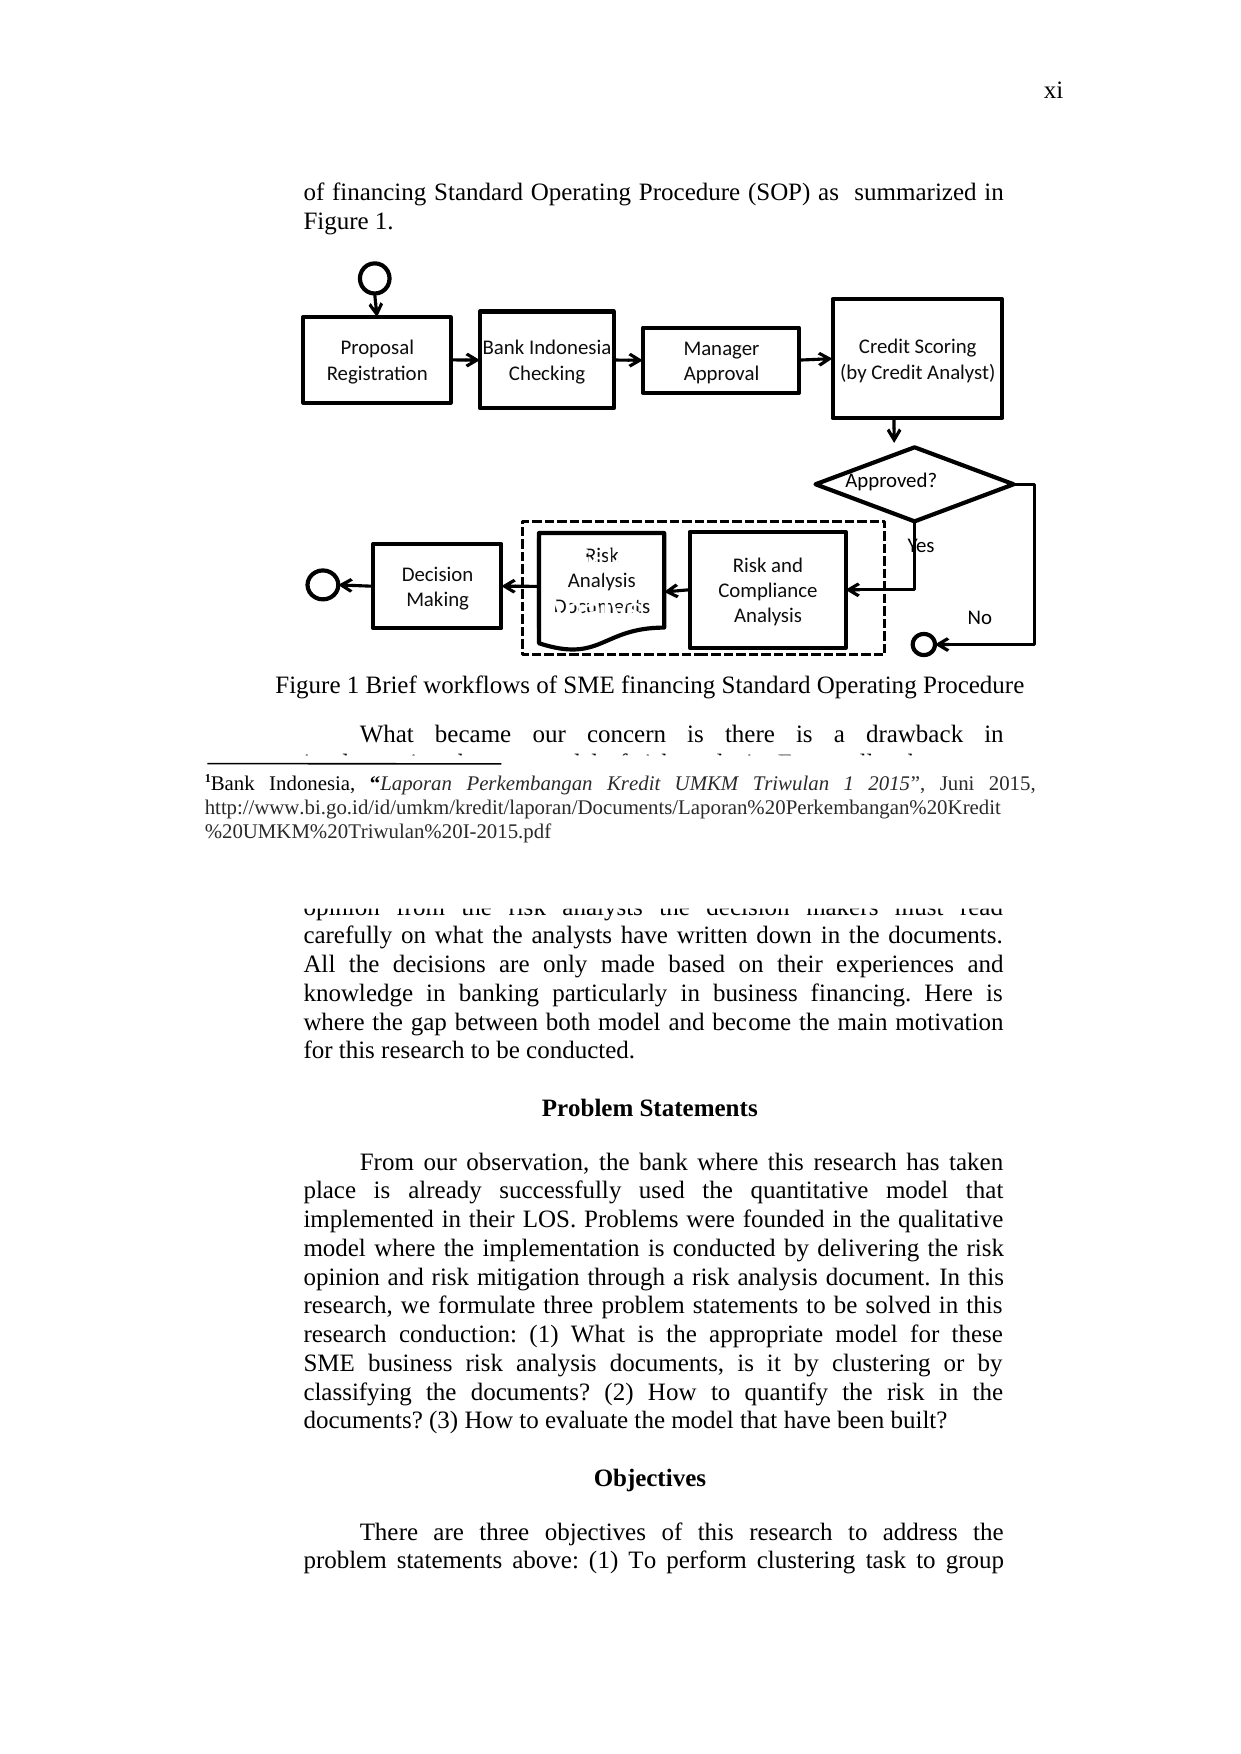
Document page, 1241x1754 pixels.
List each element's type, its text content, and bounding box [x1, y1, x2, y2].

subtitle Objectives [236, 1463, 1063, 1492]
text What became our concern is there is a drawback in implementing the two model of risk analysis. Eventually, the output from both models combined, was used by the decision makers in making a decision. The quantitative model already has an obvious decision criteria that the proposal to be approved or rejected. Yet, the qualitative model does not has this criteria. By reading the narrative opinion from the risk analysts the decision makers must read carefully on what the analysts have written down in the documents. All the decisions are only made based on their experiences and knowledge in banking particularly in business financing. Here is where the gap between both model and become the main motivation for this research to be conducted. [303, 909, 1004, 1064]
subtitle Problem Statements [236, 1093, 1063, 1122]
text Figure 1 Brief workflows of SME financing Standard Operating Procedure [236, 670, 1063, 698]
text From our observation, the bank where this research has taken place is already successfully used the quantitative model that implemented in their LOS. Problems were founded in the qualitative model where the implementation is conducted by delivering the risk opinion and risk mitigation through a risk analysis document. In this research, we formulate three problem statements to be solved in this research conduction: (1) What is the appropriate model for these SME business risk analysis documents, is it by clustering or by classifying the documents? (2) How to quantify the risk in the documents? (3) How to evaluate the model that have been built? [303, 1147, 1004, 1434]
